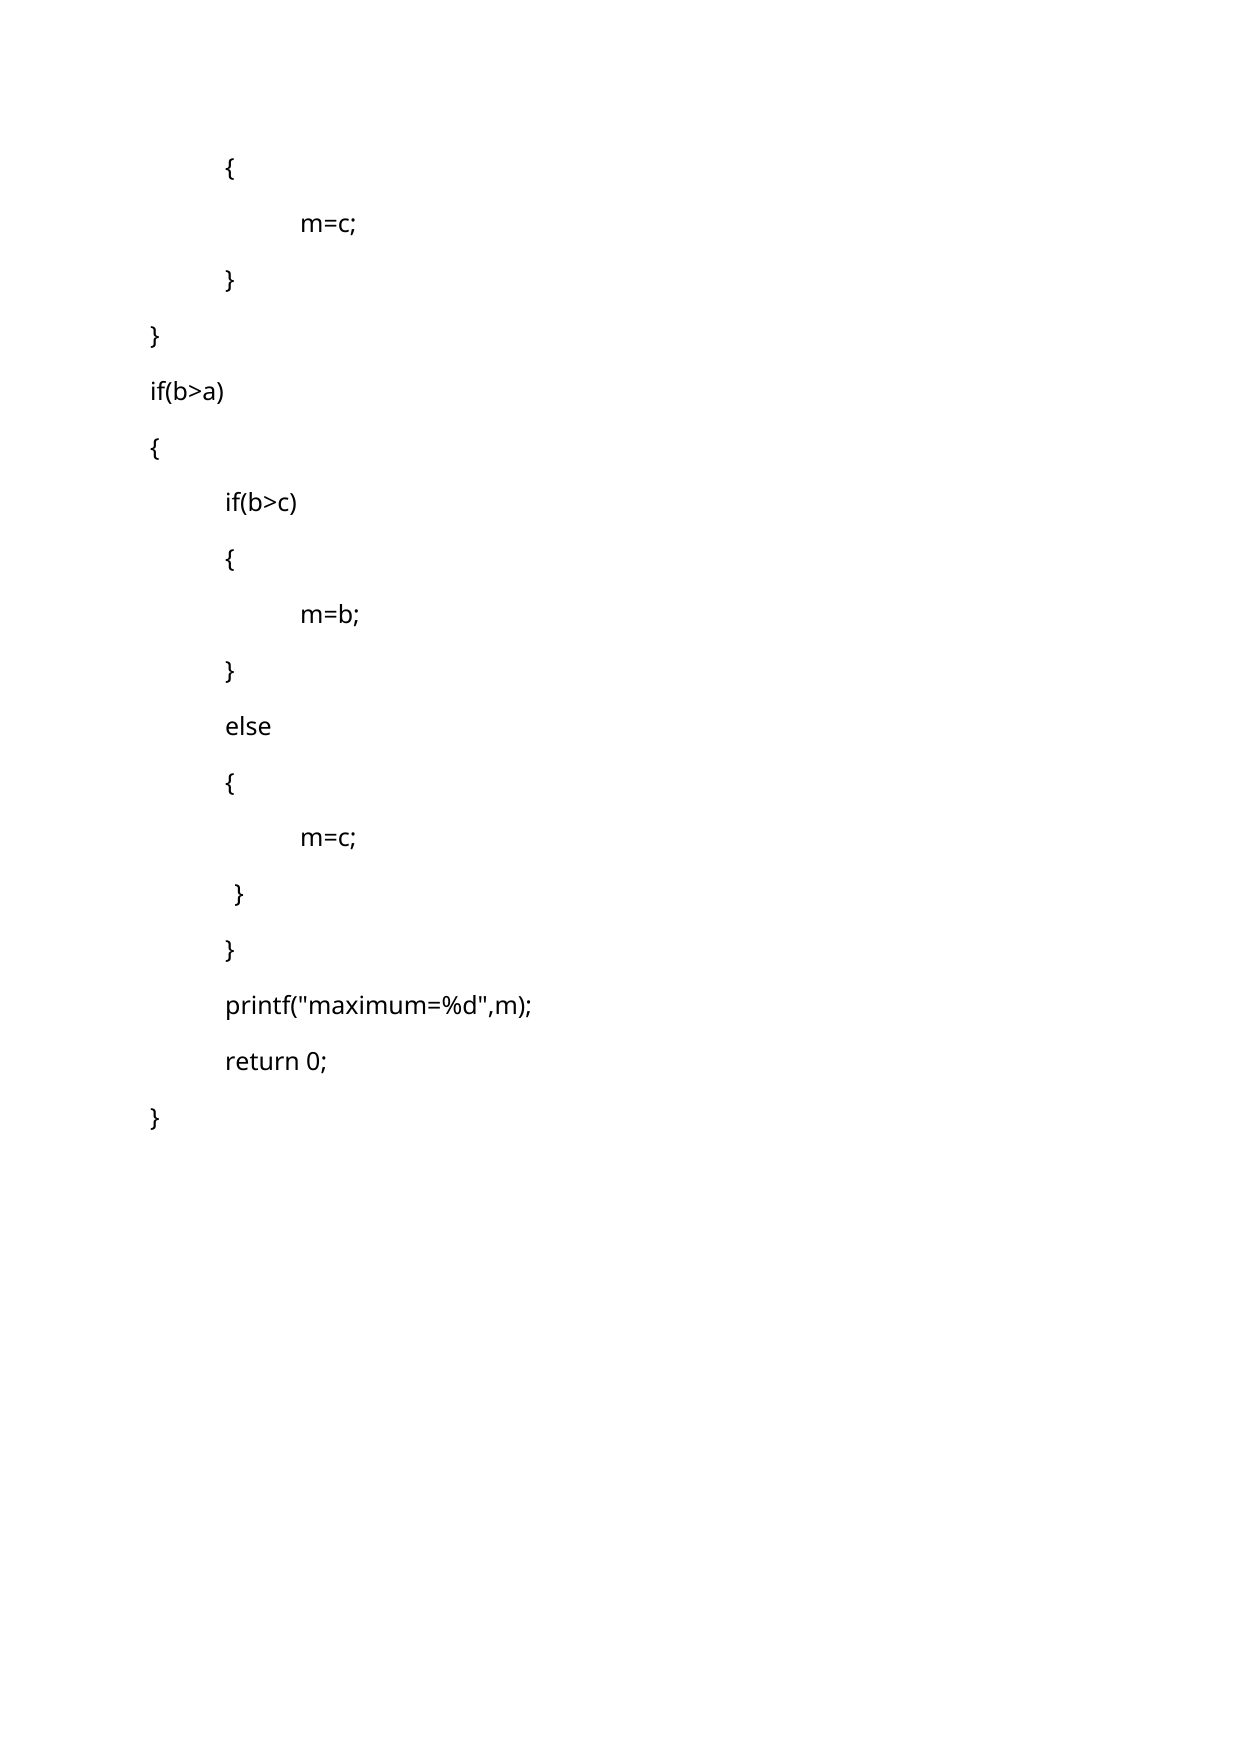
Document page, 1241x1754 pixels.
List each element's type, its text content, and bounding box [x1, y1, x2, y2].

text { [150, 764, 1090, 798]
text } [150, 317, 1090, 352]
text printf("maximum=%d",m); [150, 987, 1090, 1022]
text } [150, 652, 1090, 687]
text m=c; [150, 206, 1090, 240]
text m=b; [150, 597, 1090, 631]
text if(b>c) [150, 485, 1090, 519]
text } [150, 876, 1090, 910]
text else [150, 708, 1090, 742]
text { [150, 541, 1090, 575]
text { [150, 150, 1090, 184]
text if(b>a) [150, 373, 1090, 407]
text m=c; [150, 820, 1090, 854]
text } [150, 262, 1090, 296]
text return 0; [150, 1043, 1090, 1077]
text } [150, 1099, 1090, 1133]
text } [150, 932, 1090, 966]
text { [150, 429, 1090, 463]
